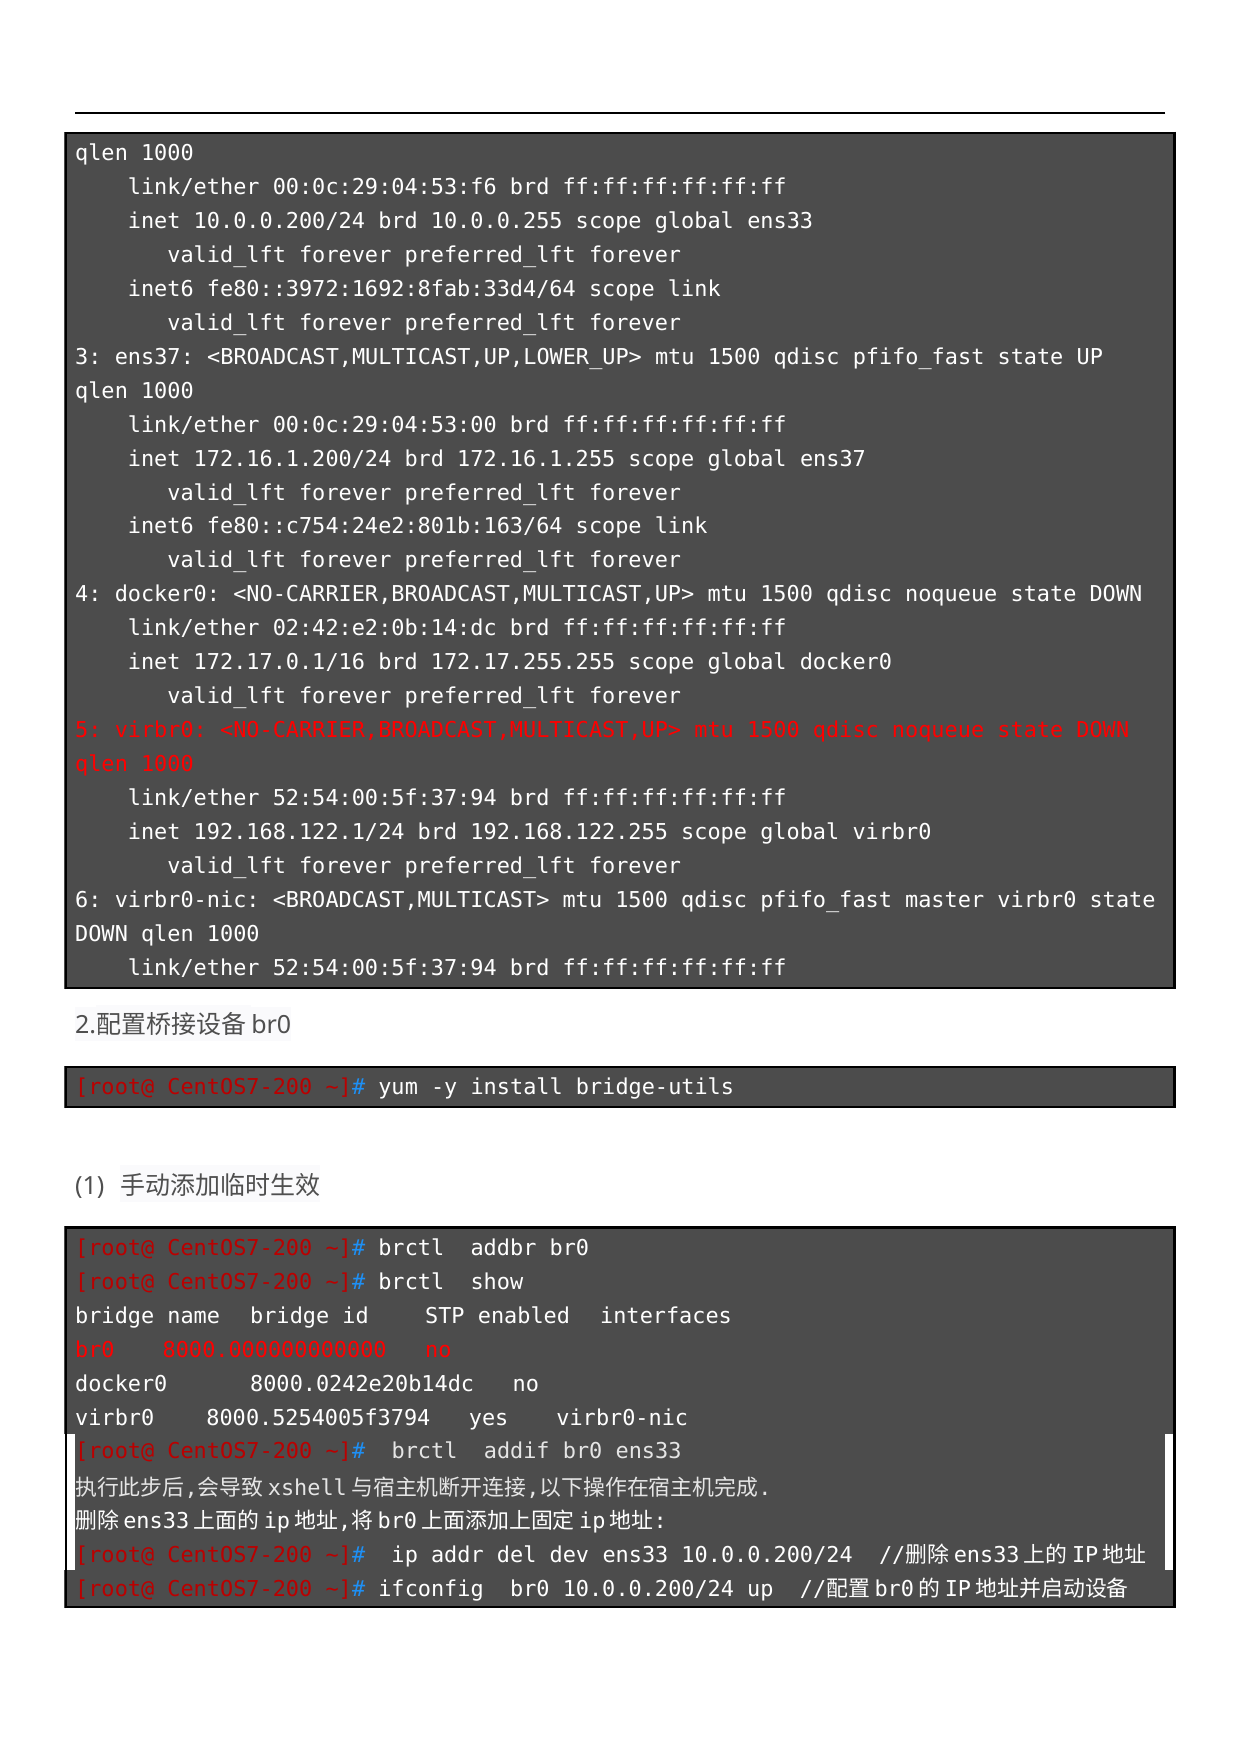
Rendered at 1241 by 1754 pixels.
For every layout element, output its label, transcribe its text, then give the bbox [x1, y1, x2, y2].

text 执行此步后,会导致xshell与宿主机断开连接,以下操作在宿主机完成. [75, 1468, 1165, 1502]
text 删除ens33上面的ip地址,将br0上面添加上固定ip地址: [75, 1502, 1165, 1536]
list 手动添加临时生效 [75, 1149, 1165, 1217]
text [root@ CentOS7-200 ~]# ip addr del dev ens33 10.0.0.200/24 //删除ens33上的IP地址 [75, 1536, 1165, 1566]
text [root@ CentOS7-200 ~]# brctl addbr br0 [root@ CentOS7-200 ~]# brctl show bridge name bridge id STP enabled interfaces br0 8000.000000000000 no docker0 8000.0242e20b14dc no virbr0 8000.5254005f3794 yes virbr0-nic [67, 1229, 1173, 1434]
text 2.配置桥接设备br0 [75, 989, 1165, 1057]
text [root@ CentOS7-200 ~]# ifconfig br0 10.0.0.200/24 up //配置br0的IP地址并启动设备 [67, 1566, 1173, 1606]
text [root@ CentOS7-200 ~]# brctl addif br0 ens33 [75, 1434, 1165, 1468]
text [root@ CentOS7-200 ~]# yum -y install bridge-utils [67, 1068, 1173, 1106]
